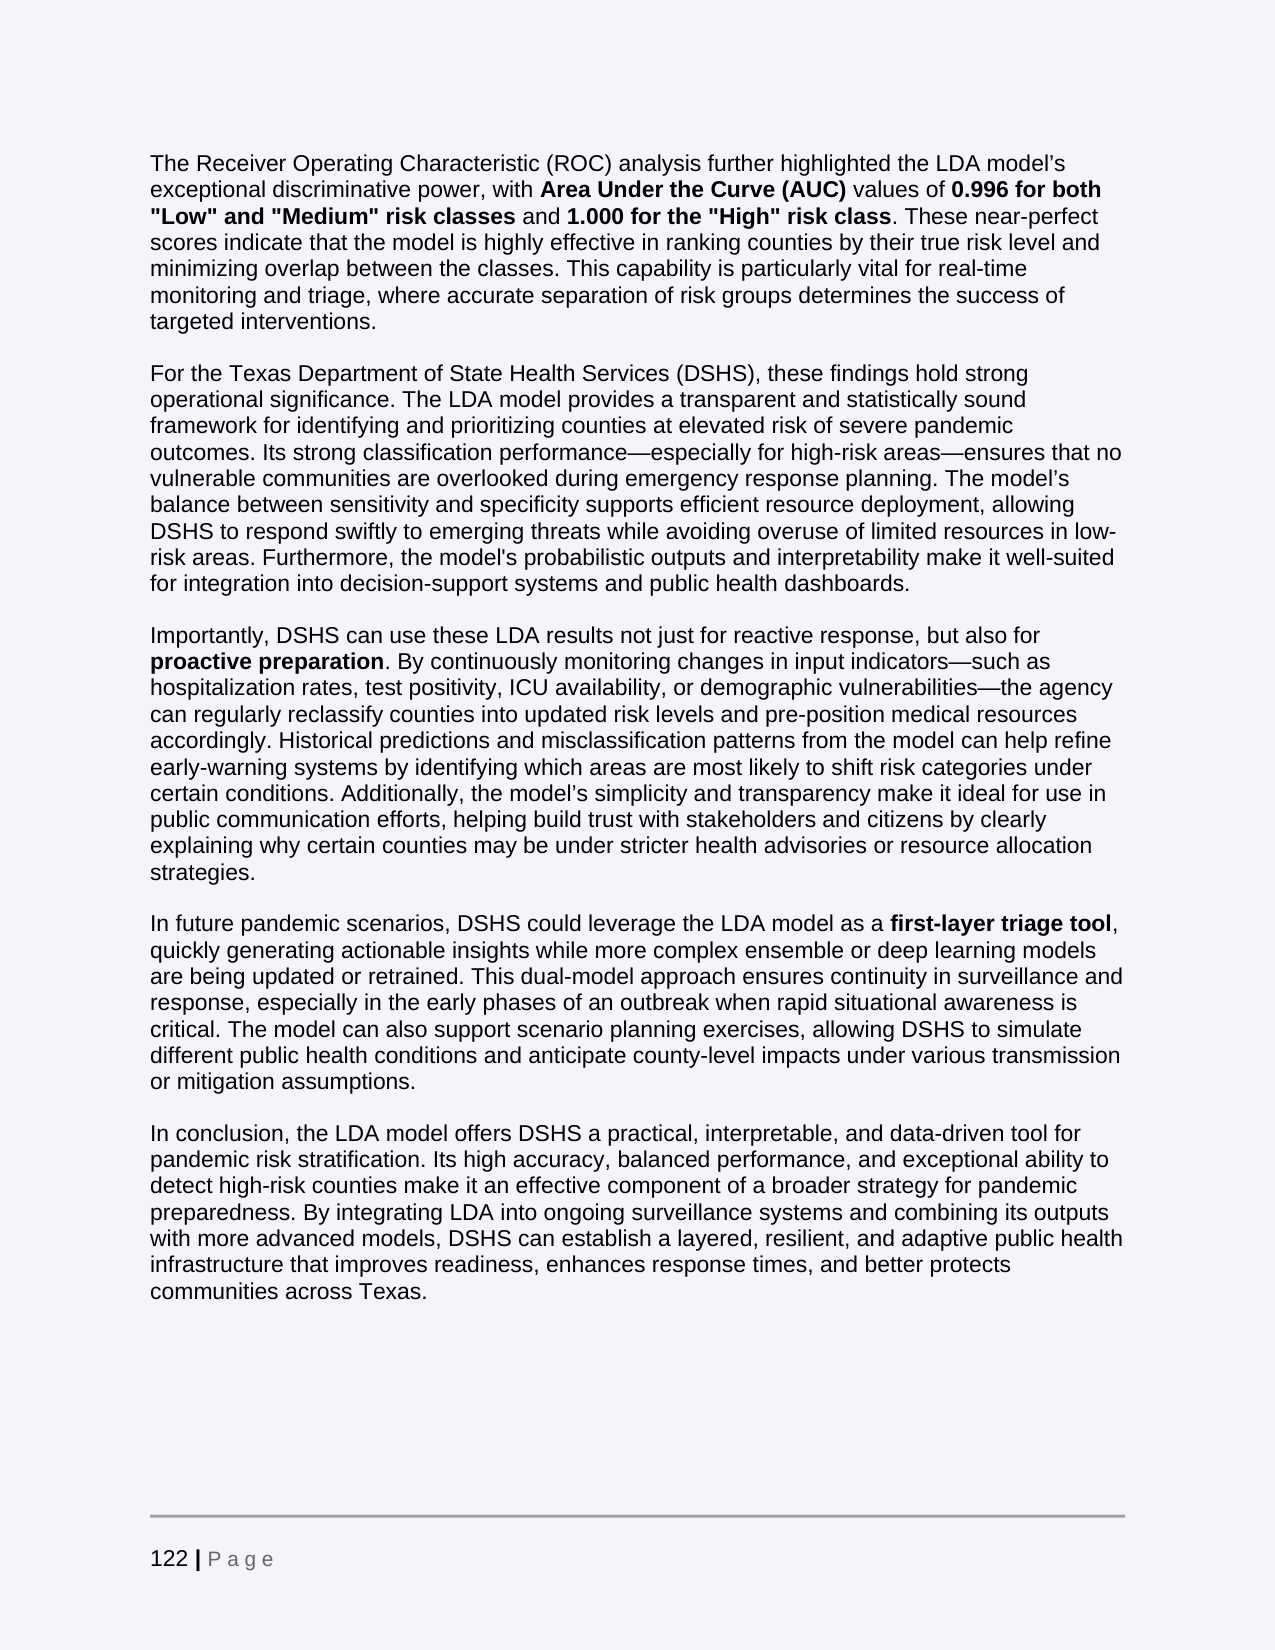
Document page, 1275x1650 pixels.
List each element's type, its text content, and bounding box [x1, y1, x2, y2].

text In conclusion, the LDA model offers DSHS a practical, interpretable, and data-driven tool for pandemic risk stratification. Its high accuracy, balanced performance, and exceptional ability to detect high-risk counties make it an effective component of a broader strategy for pandemic preparedness. By integrating LDA into ongoing surveillance systems and combining its outputs with more advanced models, DSHS can establish a layered, resilient, and adaptive public health infrastructure that improves readiness, enhances response times, and better protects communities across Texas. [150, 1120, 1125, 1304]
text Importantly, DSHS can use these LDA results not just for reactive response, but also for proactive preparation. By continuously monitoring changes in input indicators—such as hospitalization rates, test positivity, ICU availability, or demographic vulnerabilities—the agency can regularly reclassify counties into updated risk levels and pre-position medical resources accordingly. Historical predictions and misclassification patterns from the model can help refine early-warning systems by identifying which areas are most likely to shift risk categories under certain conditions. Additionally, the model’s simplicity and transparency make it ideal for use in public communication efforts, helping build trust with stakeholders and citizens by clearly explaining why certain counties may be under stricter health advisories or resource allocation strategies. [150, 622, 1125, 885]
text In future pandemic scenarios, DSHS could leverage the LDA model as a first-layer triage tool, quickly generating actionable insights while more complex ensemble or deep learning models are being updated or retrained. This dual-model approach ensures continuity in surveillance and response, especially in the early phases of an outbreak when rapid situational awareness is critical. The model can also support scenario planning exercises, allowing DSHS to simulate different public health conditions and anticipate county-level impacts under various transmission or mitigation assumptions. [150, 910, 1125, 1095]
text For the Texas Department of State Health Services (DSHS), these findings hold strong operational significance. The LDA model provides a transparent and statistically sound framework for identifying and prioritizing counties at elevated risk of severe pandemic outcomes. Its strong classification performance—especially for high-risk areas—ensures that no vulnerable communities are overlooked during emergency response planning. The model’s balance between sensitivity and specificity supports efficient resource deployment, allowing DSHS to respond swiftly to emerging threats while avoiding overuse of limited resources in low-risk areas. Furthermore, the model's probabilistic outputs and interpretability make it well-suited for integration into decision-support systems and public health dashboards. [150, 359, 1125, 597]
text The Receiver Operating Characteristic (ROC) analysis further highlighted the LDA model’s exceptional discriminative power, with Area Under the Curve (AUC) values of 0.996 for both "Low" and "Medium" risk classes and 1.000 for the "High" risk class. These near-perfect scores indicate that the model is highly effective in ranking counties by their true risk level and minimizing overlap between the classes. This capability is particularly vital for real-time monitoring and triage, where accurate separation of risk groups determines the success of targeted interventions. [150, 150, 1125, 334]
